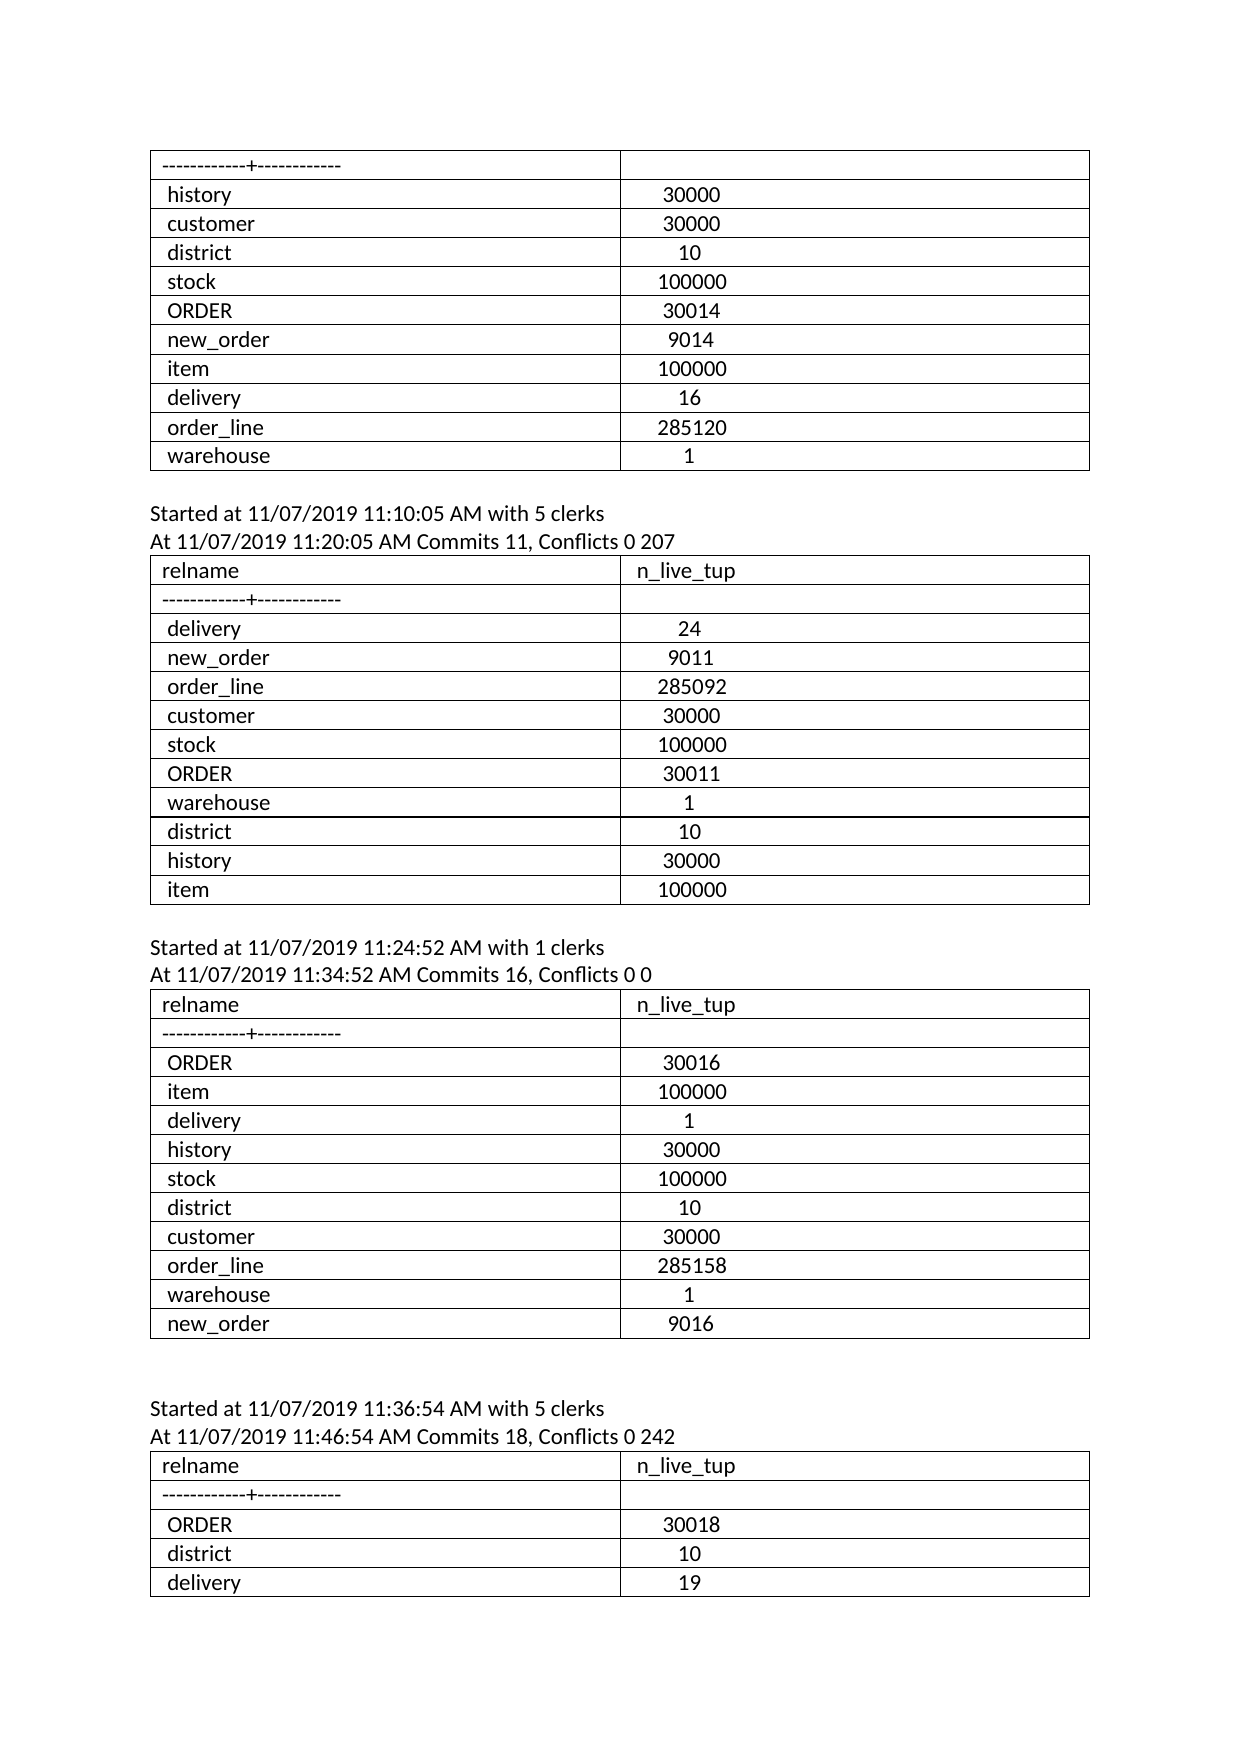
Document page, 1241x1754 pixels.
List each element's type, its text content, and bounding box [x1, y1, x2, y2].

table_cell 30000 [621, 1222, 1089, 1250]
table_cell 30014 [621, 296, 1089, 324]
table_cell 30000 [621, 701, 1089, 729]
text At 11/07/2019 11:46:54 AM Commits 18, Conflicts 0 242 [150, 1422, 1090, 1451]
text Started at 11/07/2019 11:10:05 AM with 5 clerks [150, 499, 1090, 527]
table_cell ------------+------------ [151, 585, 620, 613]
table_cell delivery [151, 1106, 620, 1134]
table_cell 100000 [621, 267, 1089, 295]
table_cell item [151, 876, 620, 903]
table_cell 100000 [621, 1164, 1089, 1192]
table_cell stock [151, 730, 620, 758]
table_cell stock [151, 267, 620, 295]
table_cell history [151, 1135, 620, 1163]
table_cell customer [151, 209, 620, 237]
table_cell item [151, 1077, 620, 1105]
table_cell 9014 [621, 325, 1089, 353]
table_cell stock [151, 1164, 620, 1192]
table_header relname [151, 556, 620, 584]
table_cell 1 [621, 1106, 1089, 1134]
table_cell order_line [151, 1251, 620, 1279]
table_cell ORDER [151, 296, 620, 324]
table_header relname [151, 1452, 620, 1479]
table_cell 1 [621, 442, 1089, 470]
text Started at 11/07/2019 11:24:52 AM with 1 clerks [150, 933, 1090, 961]
table_cell 1 [621, 788, 1089, 816]
table_cell 10 [621, 238, 1089, 266]
table_cell [621, 151, 1089, 179]
table_cell 30018 [621, 1510, 1089, 1538]
table_cell ORDER [151, 1510, 620, 1538]
table_cell 30011 [621, 759, 1089, 787]
table_cell 100000 [621, 1077, 1089, 1105]
table_cell ORDER [151, 759, 620, 787]
text At 11/07/2019 11:34:52 AM Commits 16, Conflicts 0 0 [150, 961, 1090, 989]
table_header relname [151, 990, 620, 1018]
table_cell district [151, 1539, 620, 1567]
table_header n_live_tup [621, 556, 1089, 584]
table_cell 30016 [621, 1048, 1089, 1076]
table_cell delivery [151, 384, 620, 412]
table_cell 10 [621, 1539, 1089, 1567]
table_cell ------------+------------ [151, 151, 620, 179]
table_cell ------------+------------ [151, 1481, 620, 1509]
text At 11/07/2019 11:20:05 AM Commits 11, Conflicts 0 207 [150, 527, 1090, 555]
table_cell 1 [621, 1280, 1089, 1308]
table_cell 100000 [621, 876, 1089, 903]
table_cell 9011 [621, 643, 1089, 671]
table_cell district [151, 1193, 620, 1221]
table_cell 10 [621, 818, 1089, 845]
table_cell 30000 [621, 1135, 1089, 1163]
table_cell delivery [151, 614, 620, 642]
table_header n_live_tup [621, 990, 1089, 1018]
table_header n_live_tup [621, 1452, 1089, 1479]
table_cell 16 [621, 384, 1089, 412]
table_cell new_order [151, 1309, 620, 1337]
table_cell warehouse [151, 788, 620, 816]
table_cell 10 [621, 1193, 1089, 1221]
table_cell 285092 [621, 672, 1089, 700]
table_cell ------------+------------ [151, 1019, 620, 1047]
table_cell customer [151, 1222, 620, 1250]
table_cell history [151, 846, 620, 874]
table_cell new_order [151, 325, 620, 353]
table_cell history [151, 180, 620, 208]
table_cell district [151, 818, 620, 845]
table_cell district [151, 238, 620, 266]
table_cell 30000 [621, 846, 1089, 874]
table_cell [621, 1019, 1089, 1047]
table_cell 100000 [621, 730, 1089, 758]
table_cell 285120 [621, 413, 1089, 441]
table_cell warehouse [151, 1280, 620, 1308]
table_cell item [151, 355, 620, 382]
table_cell order_line [151, 672, 620, 700]
table_cell warehouse [151, 442, 620, 470]
table_cell 24 [621, 614, 1089, 642]
table_cell customer [151, 701, 620, 729]
table_cell [621, 1481, 1089, 1509]
table_cell [621, 585, 1089, 613]
table_cell 19 [621, 1568, 1089, 1596]
table_cell 9016 [621, 1309, 1089, 1337]
table_cell delivery [151, 1568, 620, 1596]
table_cell 30000 [621, 180, 1089, 208]
table_cell 285158 [621, 1251, 1089, 1279]
table_cell 100000 [621, 355, 1089, 382]
table_cell order_line [151, 413, 620, 441]
table_cell ORDER [151, 1048, 620, 1076]
table_cell 30000 [621, 209, 1089, 237]
text Started at 11/07/2019 11:36:54 AM with 5 clerks [150, 1394, 1090, 1422]
table_cell new_order [151, 643, 620, 671]
